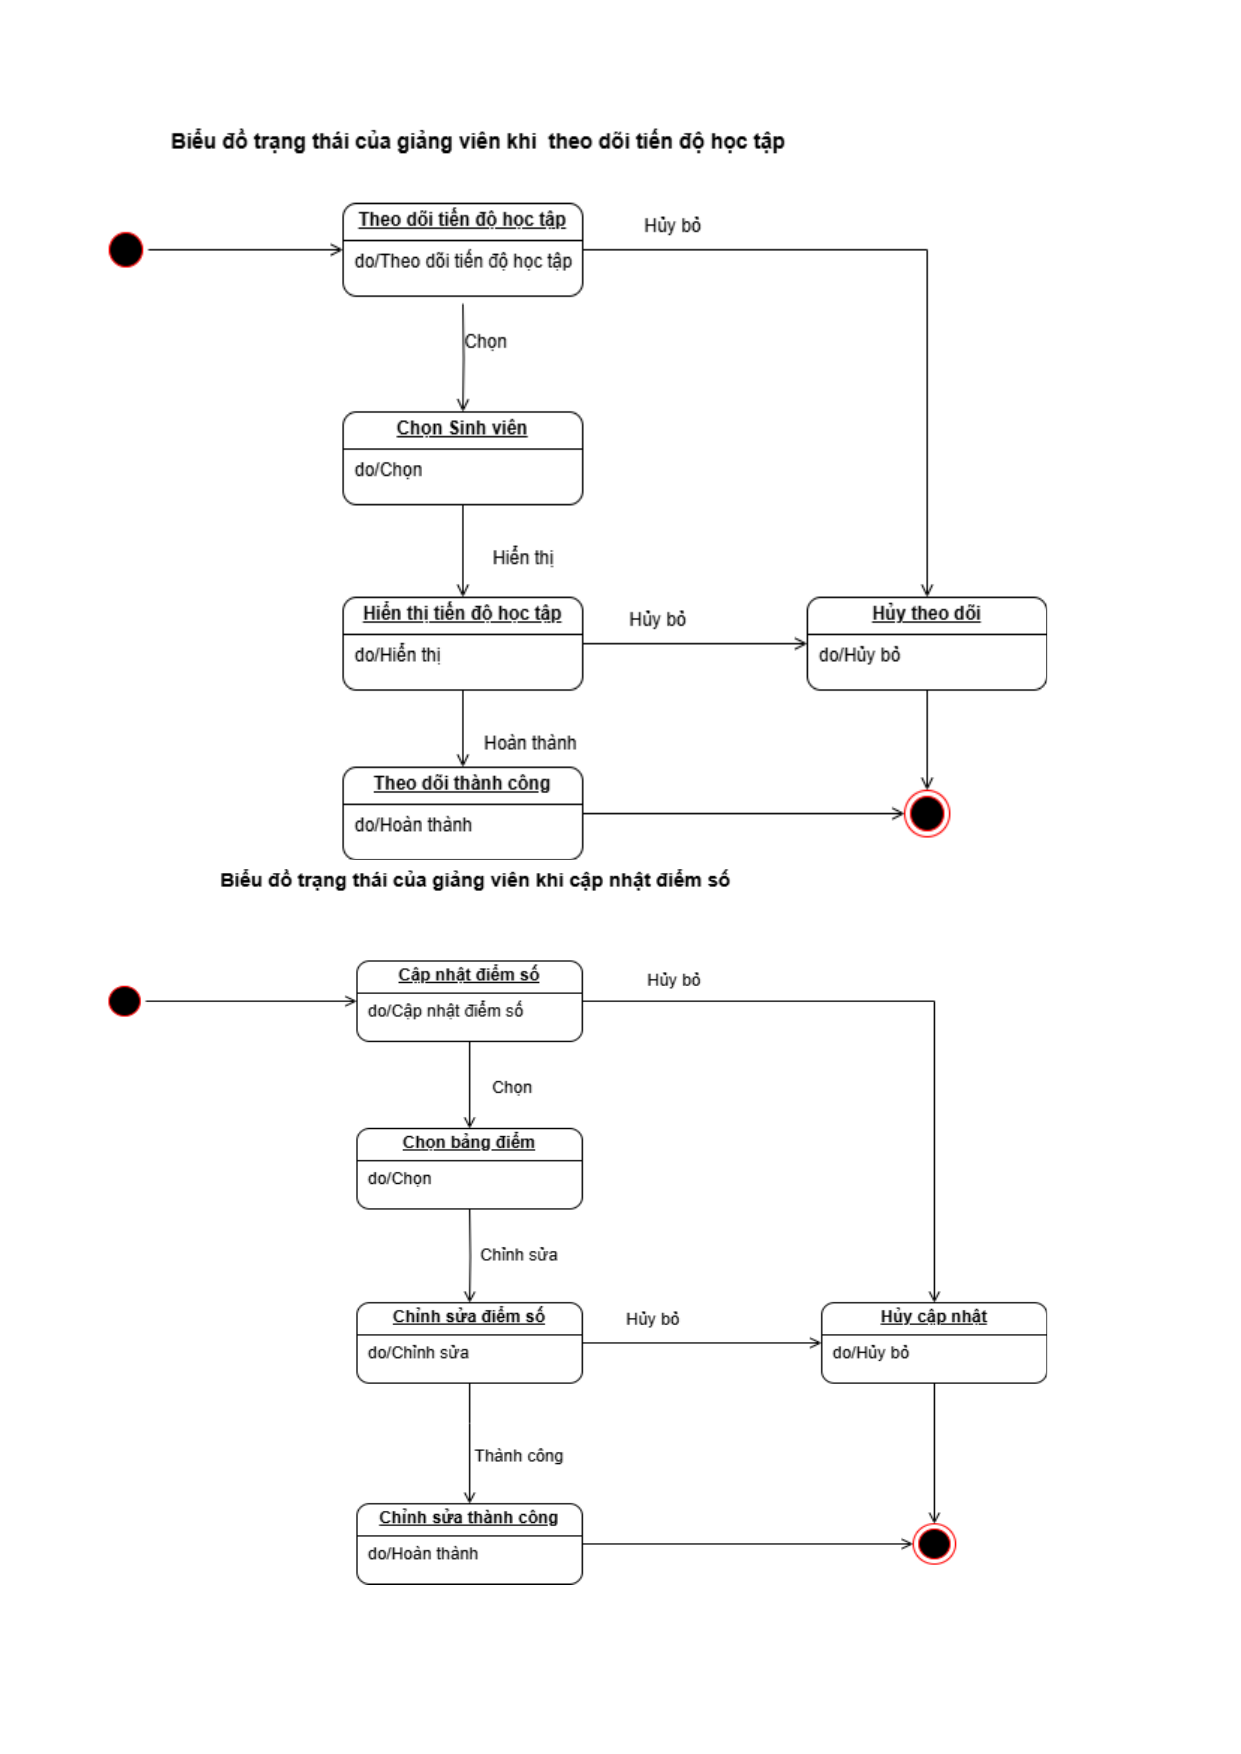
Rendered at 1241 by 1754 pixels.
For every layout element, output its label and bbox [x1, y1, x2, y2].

picture [103, 118, 1048, 1585]
